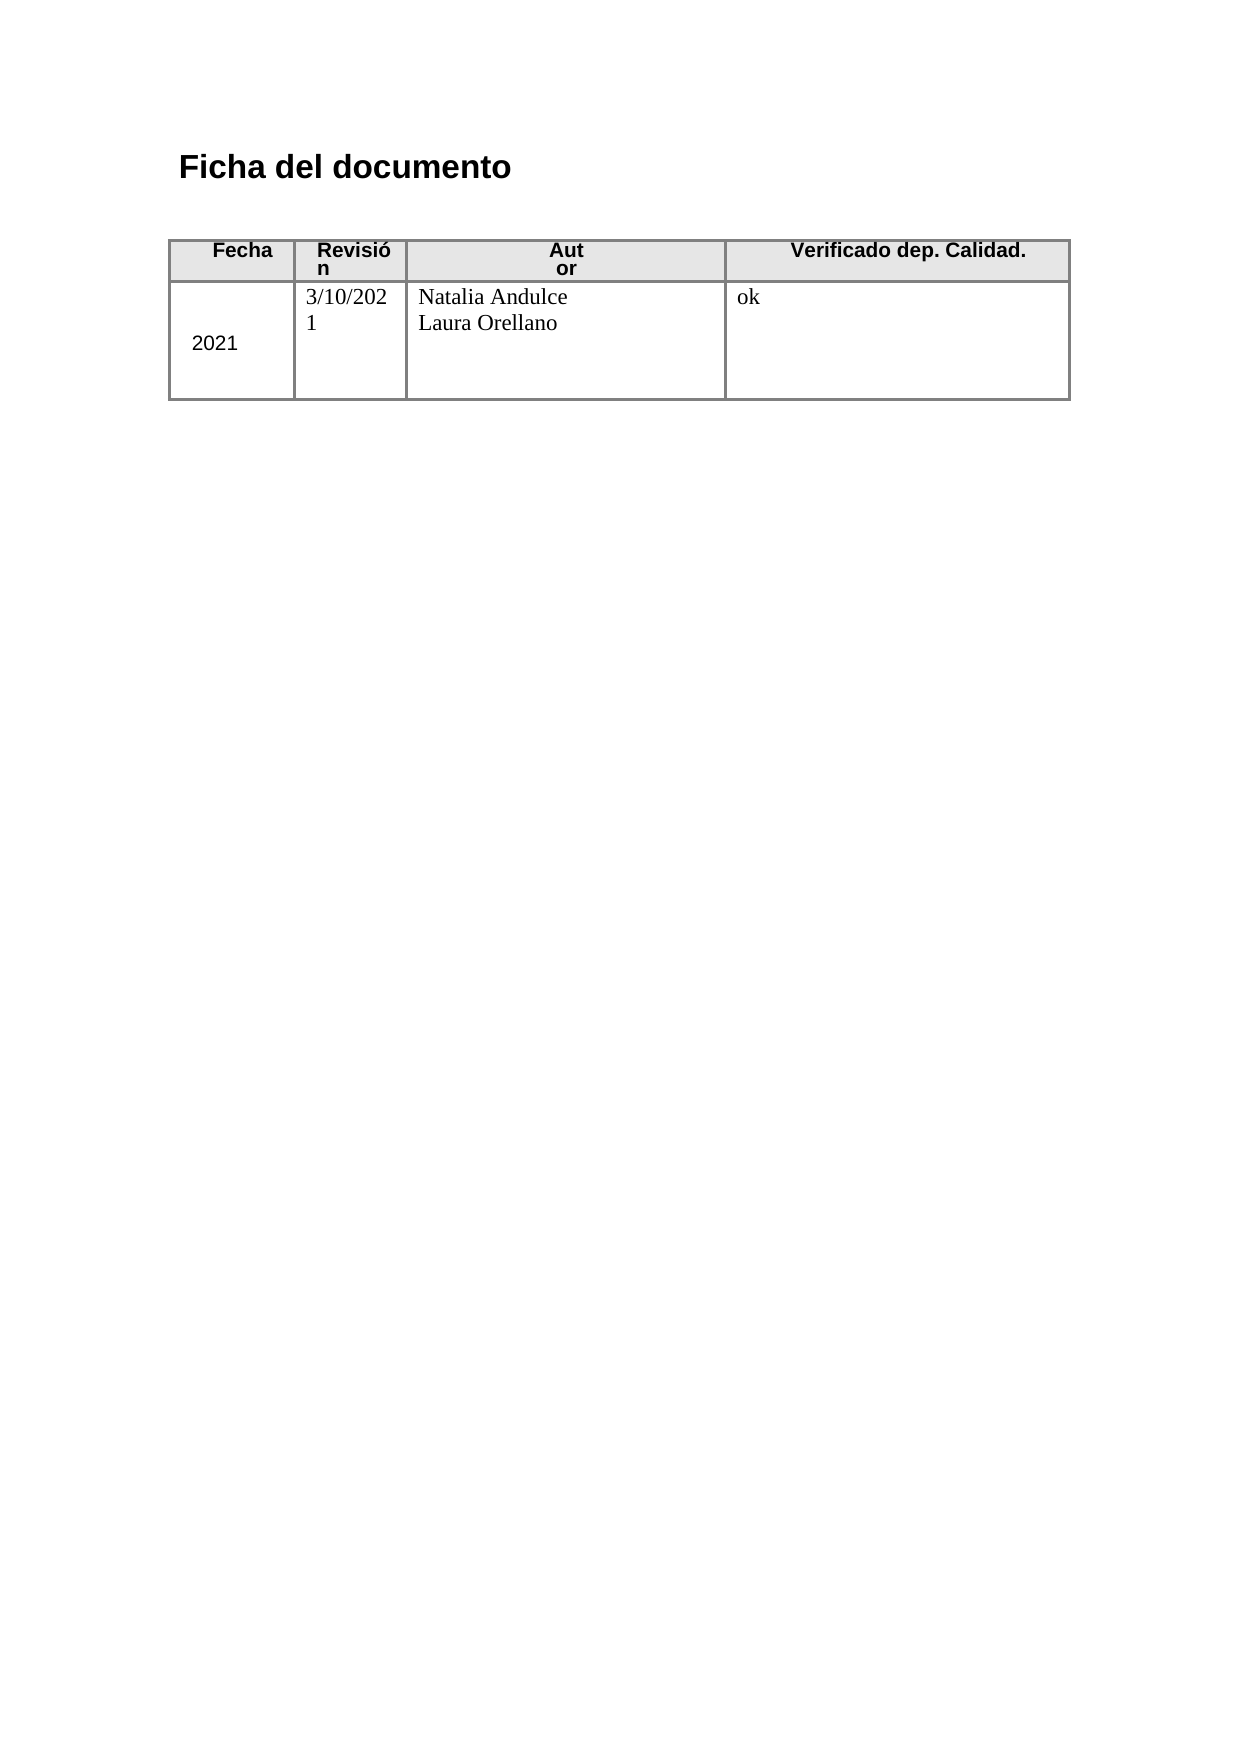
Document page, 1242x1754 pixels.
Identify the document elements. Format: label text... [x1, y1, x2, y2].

table_cell ok [727, 283, 1068, 398]
table_cell 3/10/2021 [296, 283, 405, 398]
table_header Revisión [296, 242, 405, 280]
table_header Fecha [171, 242, 293, 280]
table_header Autor [408, 242, 724, 280]
table_cell Natalia Andulce Laura Orellano [408, 283, 724, 398]
table_header Verificado dep. Calidad. [727, 242, 1068, 280]
table_cell 2021 [171, 283, 293, 398]
